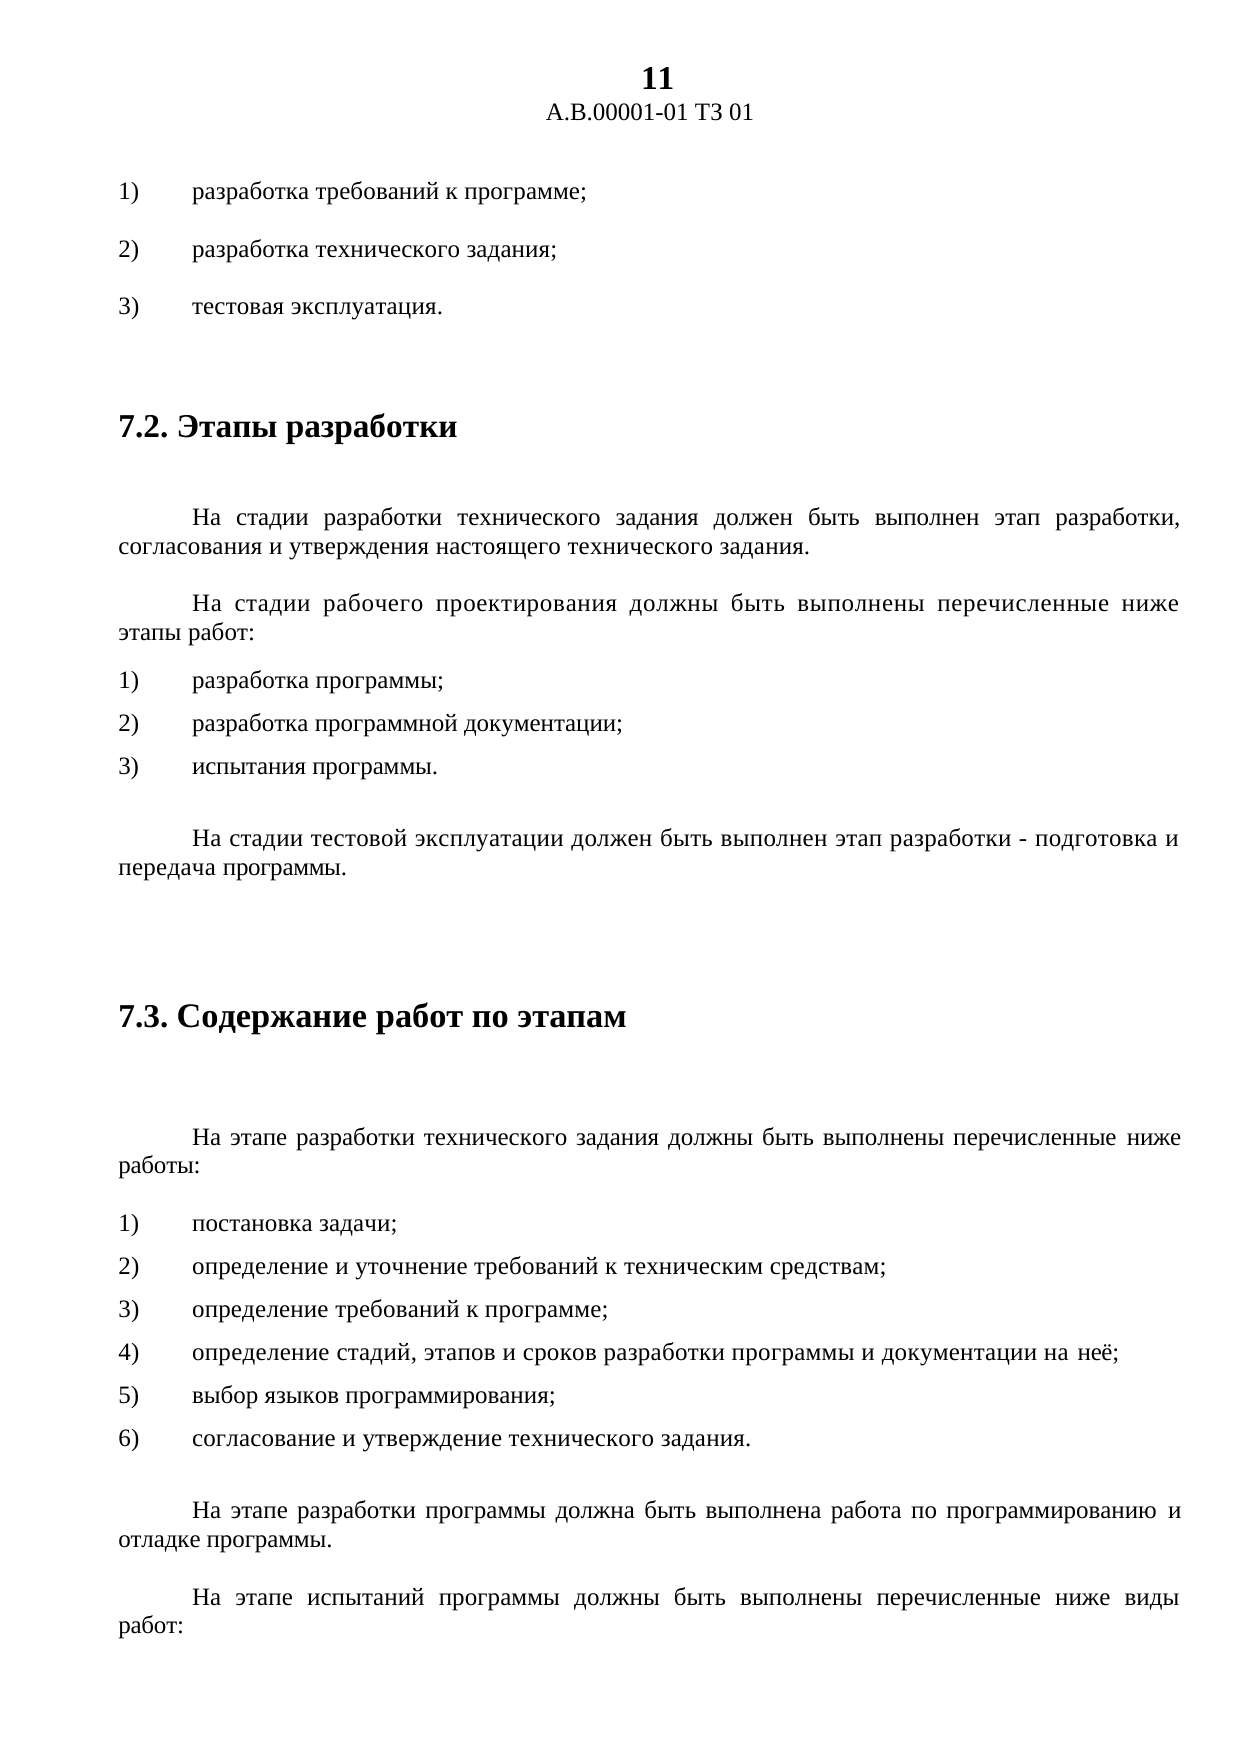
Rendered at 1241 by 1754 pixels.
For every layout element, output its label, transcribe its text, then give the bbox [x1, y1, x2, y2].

text 2) разработка программной документации; [118, 708, 1181, 737]
text На стадии разработки технического задания должен быть выполнен этап разработки, согласования и утверждения настоящего технического задания. [118, 502, 1181, 560]
text На стадии тестовой эксплуатации должен быть выполнен этап разработки - подготовка и передача программы. [118, 823, 1181, 881]
text 4) определение стадий, этапов и сроков разработки программы и документации на неё; [118, 1337, 1181, 1366]
text На стадии рабочего проектирования должны быть выполнены перечисленные ниже этапы работ: [118, 588, 1181, 646]
text 1) постановка задачи; [118, 1208, 1181, 1237]
text 3) определение требований к программе; [118, 1294, 1181, 1323]
text 1) разработка программы; [118, 665, 1181, 694]
text 3) тестовая эксплуатация. [118, 291, 1181, 320]
text 2) определение и уточнение требований к техническим средствам; [118, 1251, 1181, 1280]
text 1) разработка требований к программе; [118, 176, 1181, 205]
subtitle Этапы разработки [118, 406, 1181, 445]
text На этапе разработки технического задания должны быть выполнены перечисленные ниже работы: [118, 1122, 1181, 1179]
text 3) испытания программы. [118, 751, 1181, 780]
text 2) разработка технического задания; [118, 234, 1181, 263]
text На этапе разработки программы должна быть выполнена работа по программированию и отладке программы. [118, 1495, 1181, 1553]
subtitle Содержание работ по этапам [118, 996, 1181, 1035]
text 5) выбор языков программирования; [118, 1380, 1181, 1409]
text На этапе испытаний программы должны быть выполнены перечисленные ниже виды работ: [118, 1582, 1181, 1639]
text 6) согласование и утверждение технического задания. [118, 1423, 1181, 1452]
